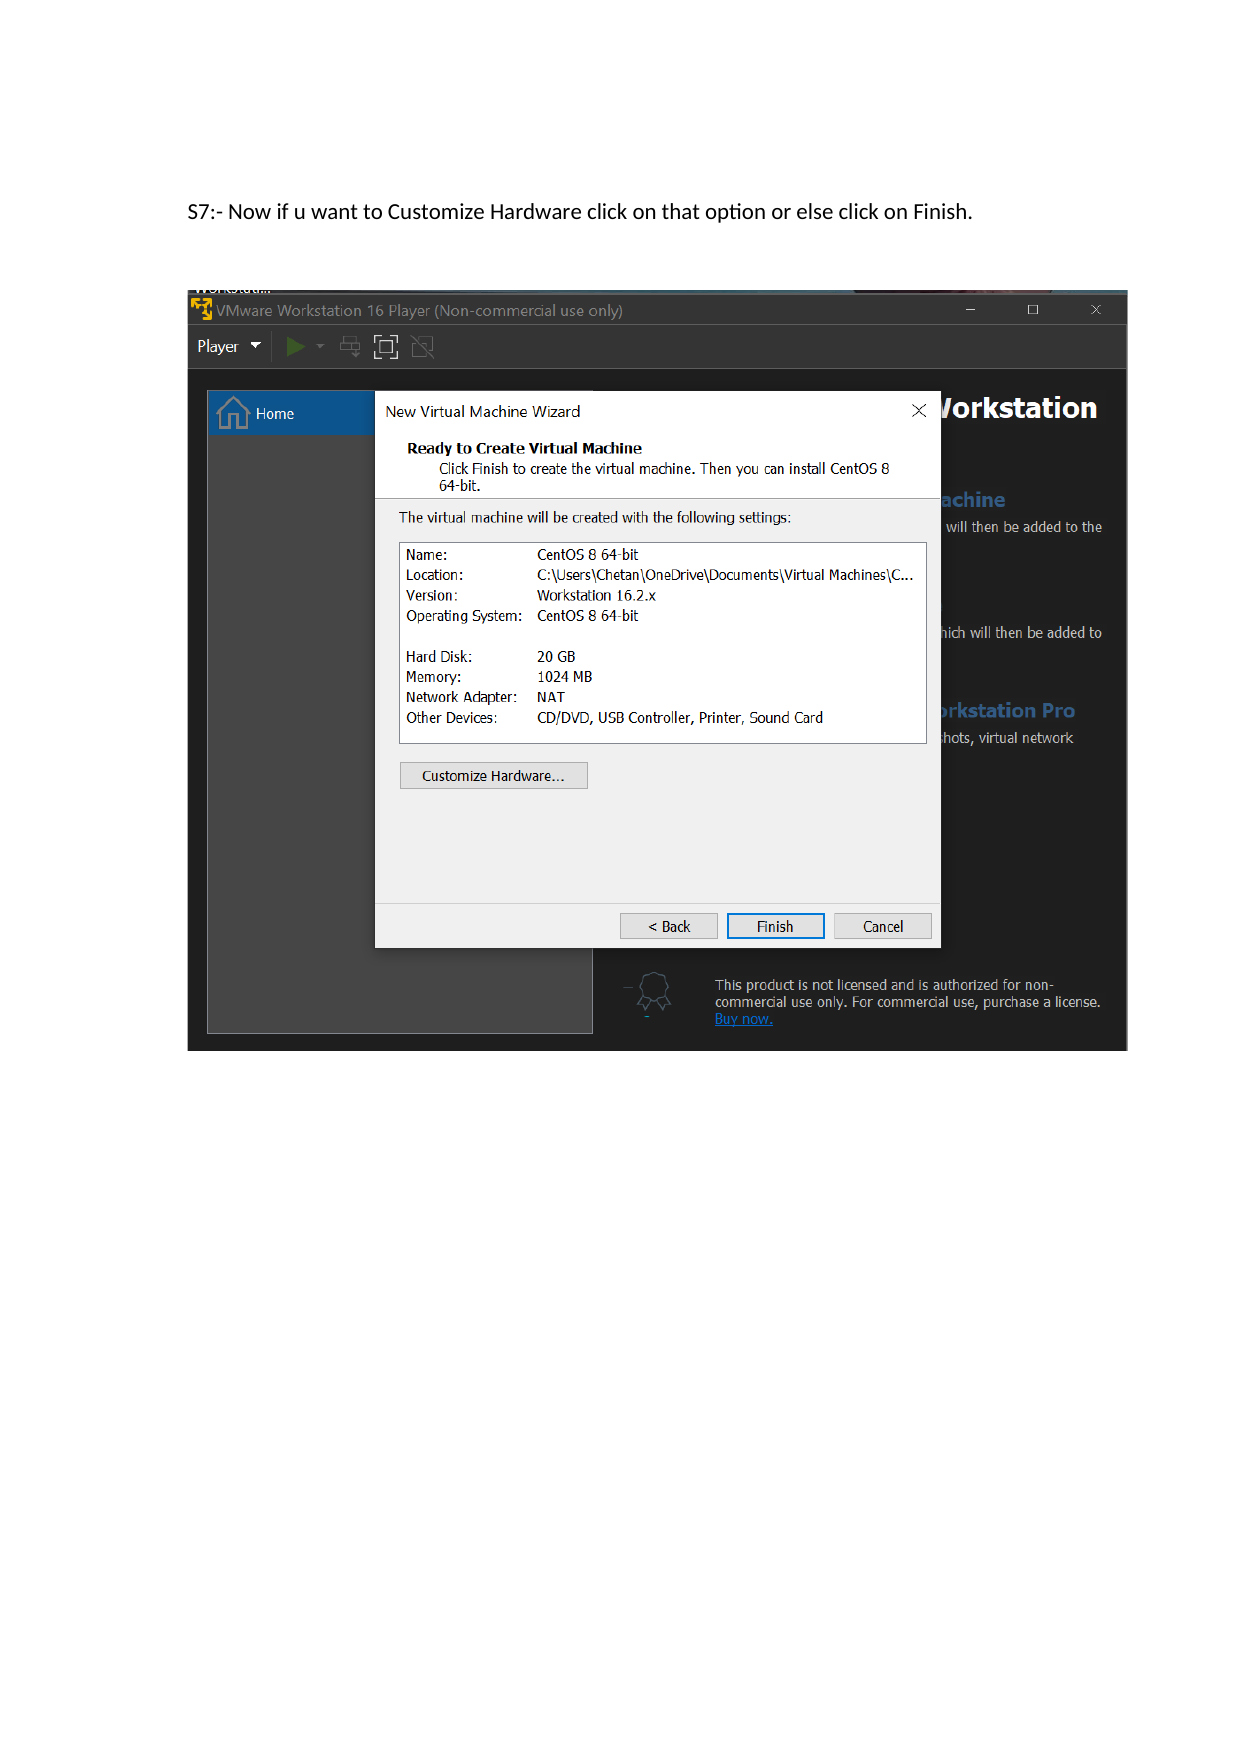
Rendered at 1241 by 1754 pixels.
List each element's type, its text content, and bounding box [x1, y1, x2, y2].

text S7:- Now if u want to Customize Hardware click on that option or else click on Finish. [187, 197, 1090, 225]
picture [187, 290, 1128, 1051]
